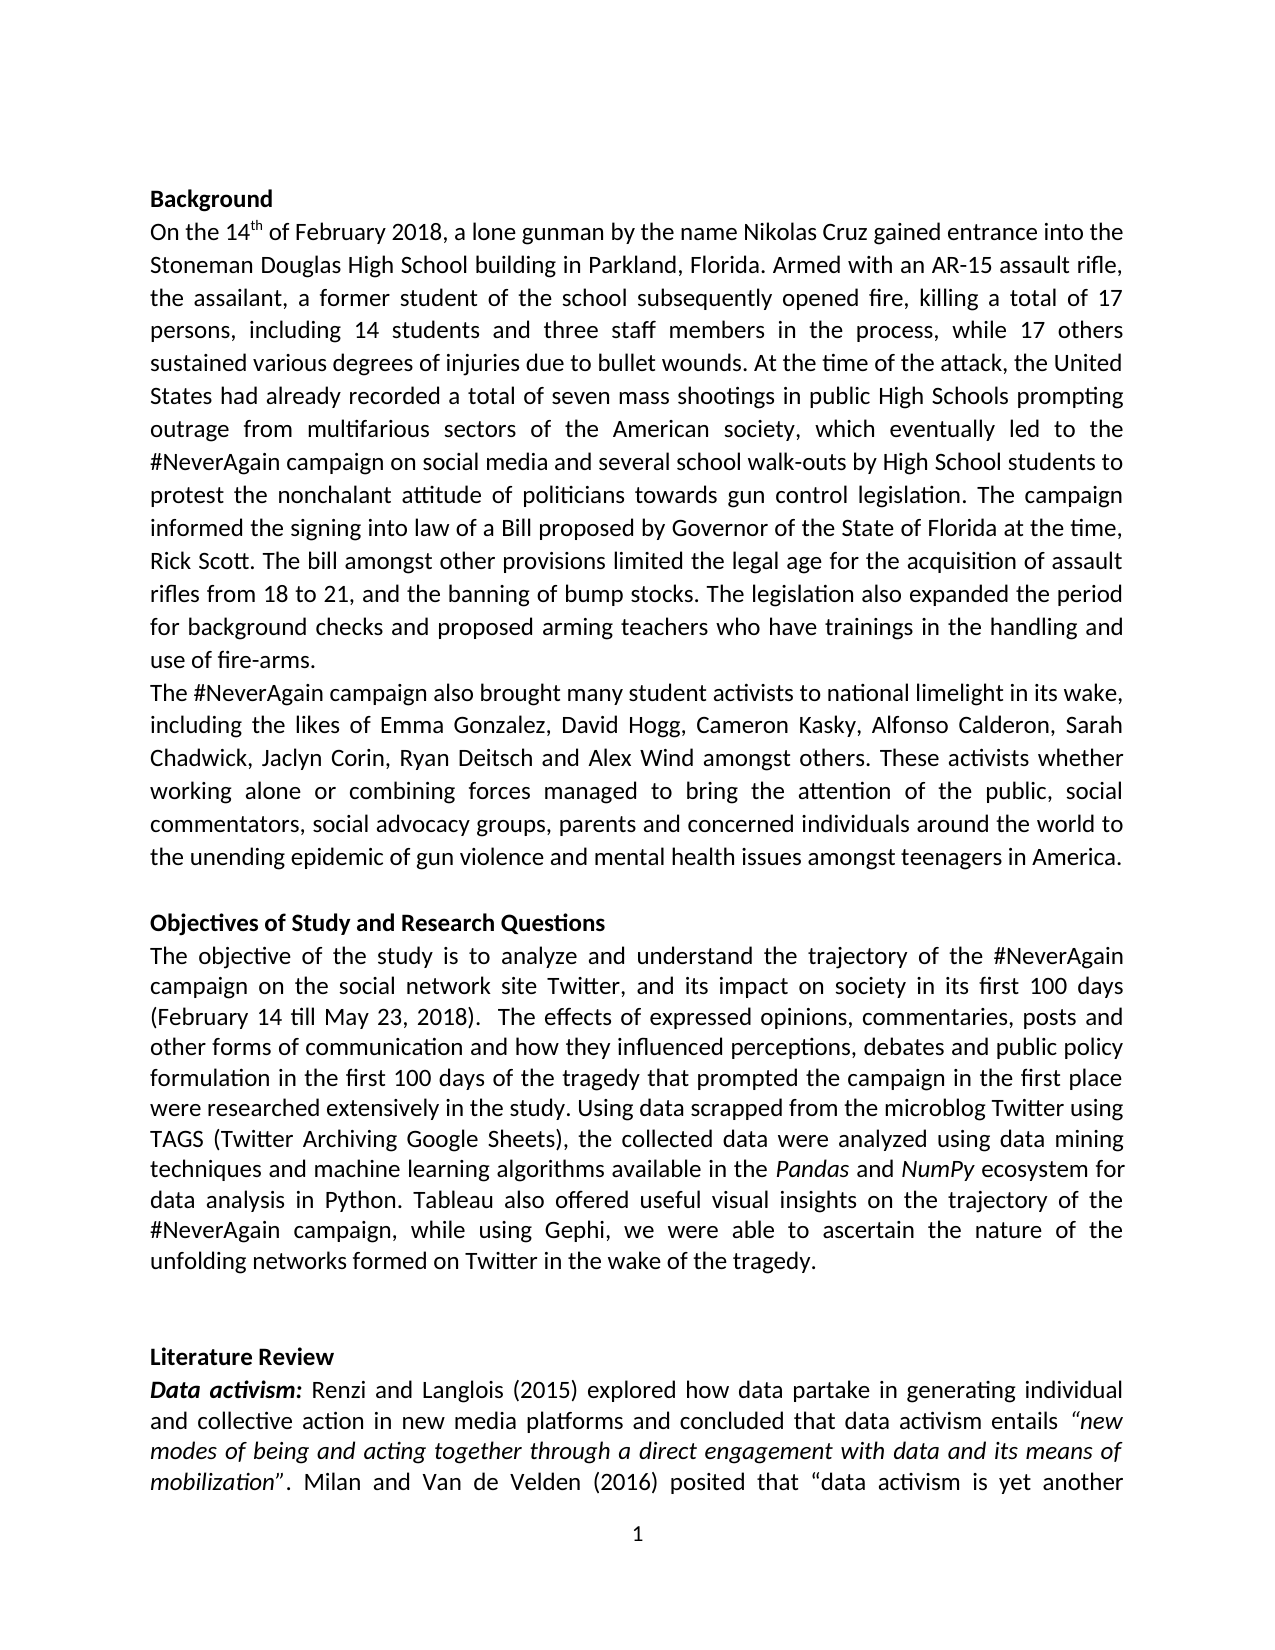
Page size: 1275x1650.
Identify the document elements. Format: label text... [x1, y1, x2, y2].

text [150, 1374, 1125, 1497]
text Background [150, 183, 1125, 213]
text The #NeverAgain campaign also brought many student activists to national limelight in its wake, including the likes of Emma Gonzalez, David Hogg, Cameron Kasky, Alfonso Calderon, Sarah Chadwick, Jaclyn Corin, Ryan Deitsch and Alex Wind amongst others. These activists whether working alone or combining forces managed to bring the attention of the public, social commentators, social advocacy groups, parents and concerned individuals around the world to the unending epidemic of gun violence and mental health issues amongst teenagers in America. [150, 677, 1125, 872]
text Literature Review [150, 1342, 1125, 1372]
text Objectives of Study and Research Questions [150, 907, 1125, 938]
text On the 14th of February 2018, a lone gunman by the name Nikolas Cruz gained entrance into the Stoneman Douglas High School building in Parkland, Florida. Armed with an AR-15 assault rifle, the assailant, a former student of the school subsequently opened fire, killing a total of 17 persons, including 14 students and three staff members in the process, while 17 others sustained various degrees of injuries due to bullet wounds. At the time of the attack, the United States had already recorded a total of seven mass shootings in public High Schools prompting outrage from multifarious sectors of the American society, which eventually led to the #NeverAgain campaign on social media and several school walk-outs by High School students to protest the nonchalant attitude of politicians towards gun control legislation. The campaign informed the signing into law of a Bill proposed by Governor of the State of Florida at the time, Rick Scott. The bill amongst other provisions limited the legal age for the acquisition of assault rifles from 18 to 21, and the banning of bump stocks. The legislation also expanded the period for background checks and proposed arming teachers who have trainings in the handling and use of fire-arms. [150, 216, 1125, 674]
text The objective of the study is to analyze and understand the trajectory of the #NeverAgain campaign on the social network site Twitter, and its impact on society in its first 100 days (February 14 till May 23, 2018). The effects of expressed opinions, commentaries, posts and other forms of communication and how they influenced perceptions, debates and public policy formulation in the first 100 days of the tragedy that prompted the campaign in the first place were researched extensively in the study. Using data scrapped from the microblog Twitter using TAGS (Twitter Archiving Google Sheets), the collected data were analyzed using data mining techniques and machine learning algorithms available in the Pandas and NumPy ecosystem for data analysis in Python. Tableau also offered useful visual insights on the trajectory of the #NeverAgain campaign, while using Gephi, we were able to ascertain the nature of the unfolding networks formed on Twitter in the wake of the tragedy. [150, 940, 1125, 1276]
